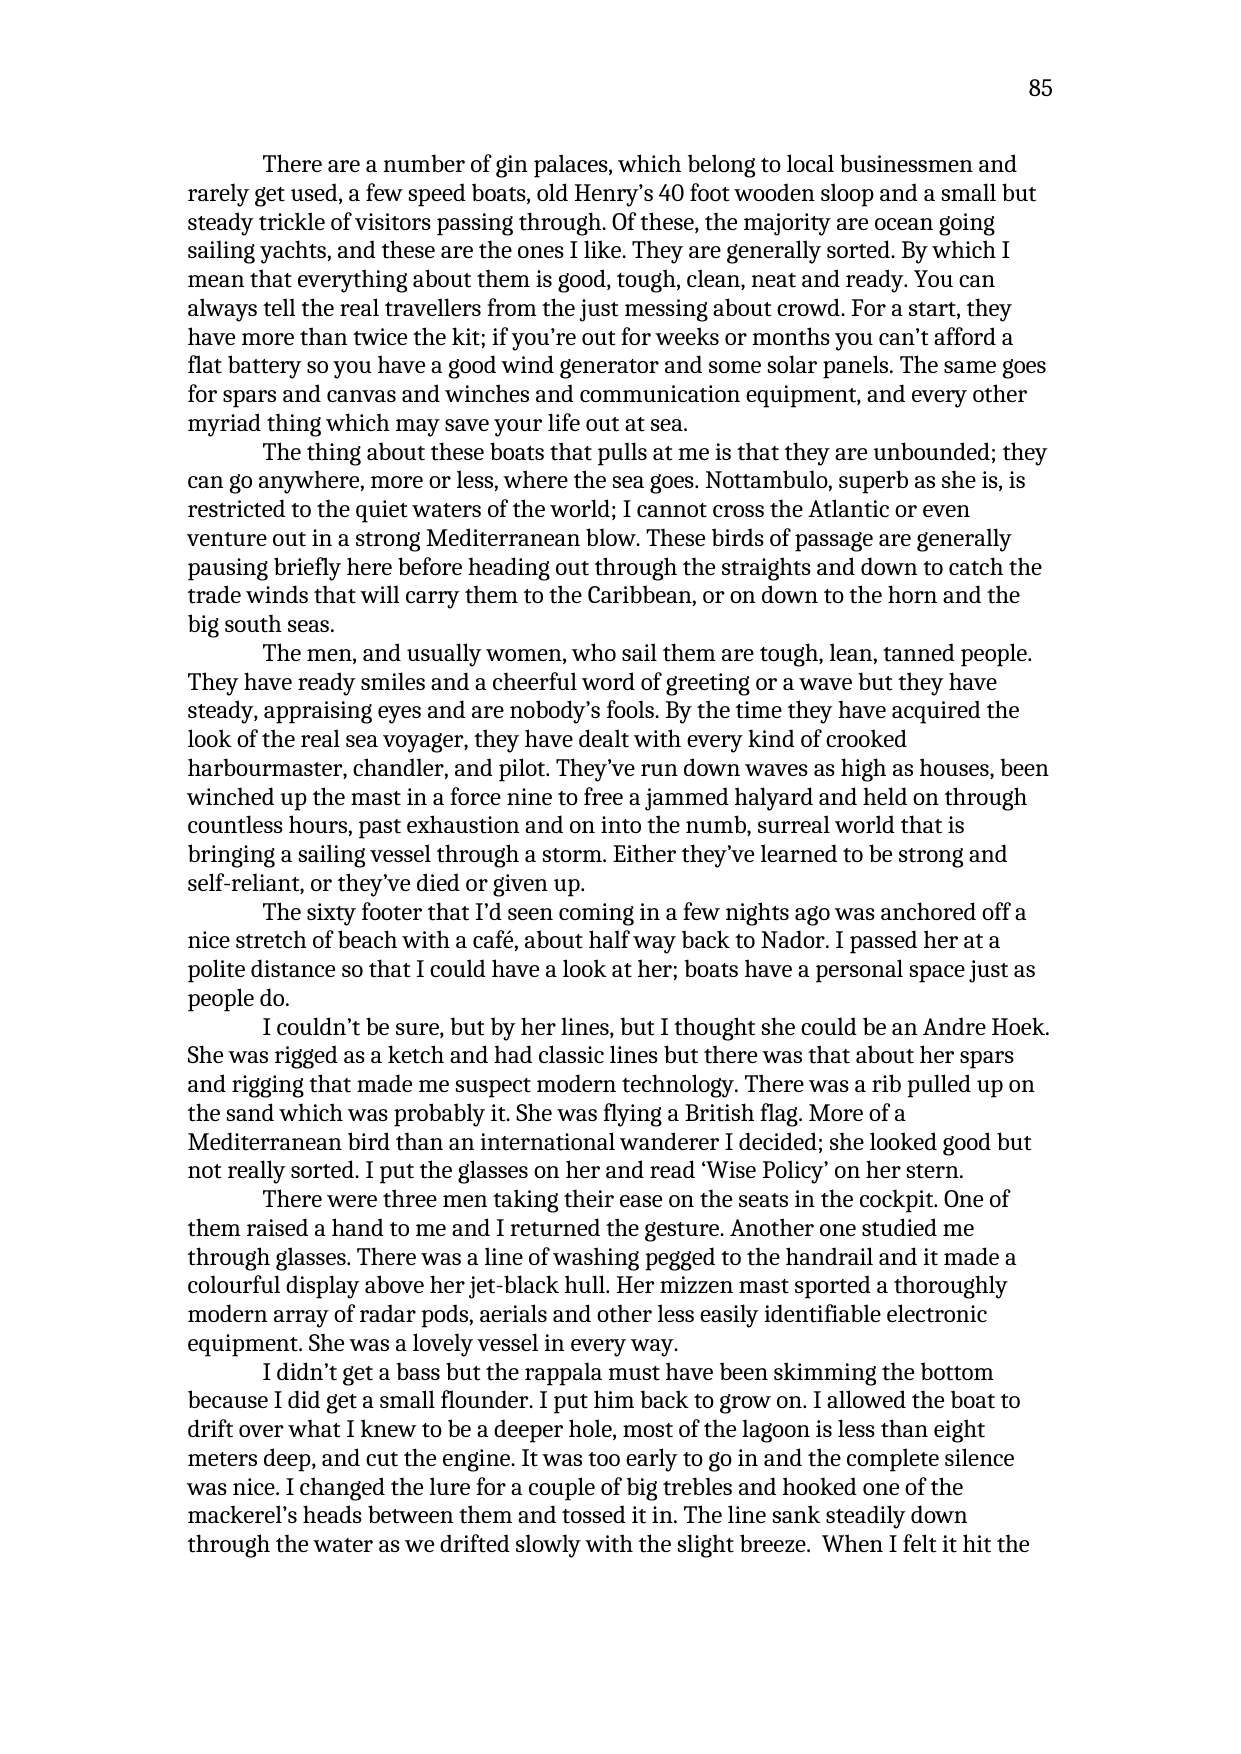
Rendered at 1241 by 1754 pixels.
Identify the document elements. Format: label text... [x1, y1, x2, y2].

text There are a number of gin palaces, which belong to local businessmen and rarely get used, a few speed boats, old Henry’s 40 foot wooden sloop and a small but steady trickle of visitors passing through. Of these, the majority are ocean going sailing yachts, and these are the ones I like. They are generally sorted. By which I mean that everything about them is good, tough, clean, neat and ready. You can always tell the real travellers from the just messing about crowd. For a start, they have more than twice the kit; if you’re out for weeks or months you can’t afford a flat battery so you have a good wind generator and some solar panels. The same goes for spars and canvas and winches and communication equipment, and every other myriad thing which may save your life out at sea. [187, 150, 1053, 437]
text There were three men taking their ease on the seats in the cockpit. One of them raised a hand to me and I returned the gesture. Another one studied me through glasses. There was a line of washing pegged to the handrail and it made a colourful display above her jet-black hull. Her mizzen mast sported a thoroughly modern array of radar pods, aerials and other less easily identifiable electronic equipment. She was a lovely vessel in every way. [187, 1185, 1053, 1357]
text The men, and usually women, who sail them are tough, lean, tanned people. They have ready smiles and a cheerful word of greeting or a wave but they have steady, appraising eyes and are nobody’s fools. By the time they have acquired the look of the real sea voyager, they have dealt with every kind of crooked harbourmaster, chandler, and pilot. They’ve run down waves as high as houses, been winched up the mast in a force nine to free a jammed halyard and held on through countless hours, past exhaustion and on into the numb, surreal world that is bringing a sailing vessel through a storm. Either they’ve learned to be strong and self-reliant, or they’ve died or given up. [187, 639, 1053, 897]
text The sixty footer that I’d seen coming in a few nights ago was anchored off a nice stretch of beach with a café, about half way back to Nador. I passed her at a polite distance so that I could have a look at her; boats have a personal space just as people do. [187, 897, 1053, 1012]
text The thing about these boats that pulls at me is that they are unbounded; they can go anywhere, more or less, where the sea goes. Nottambulo, superb as she is, is restricted to the quiet waters of the world; I cannot cross the Atlantic or even venture out in a strong Mediterranean blow. These birds of passage are generally pausing briefly here before heading out through the straights and down to catch the trade winds that will carry them to the Caribbean, or on down to the horn and the big south seas. [187, 437, 1053, 639]
text I couldn’t be sure, but by her lines, but I thought she could be an Andre Hoek. She was rigged as a ketch and had classic lines but there was that about her spars and rigging that made me suspect modern technology. There was a rib pulled up on the sand which was probably it. She was flying a British flag. More of a Mediterranean bird than an international wanderer I decided; she looked good but not really sorted. I put the glasses on her and read ‘Wise Policy’ on her stern. [187, 1012, 1053, 1185]
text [187, 1357, 1053, 1559]
